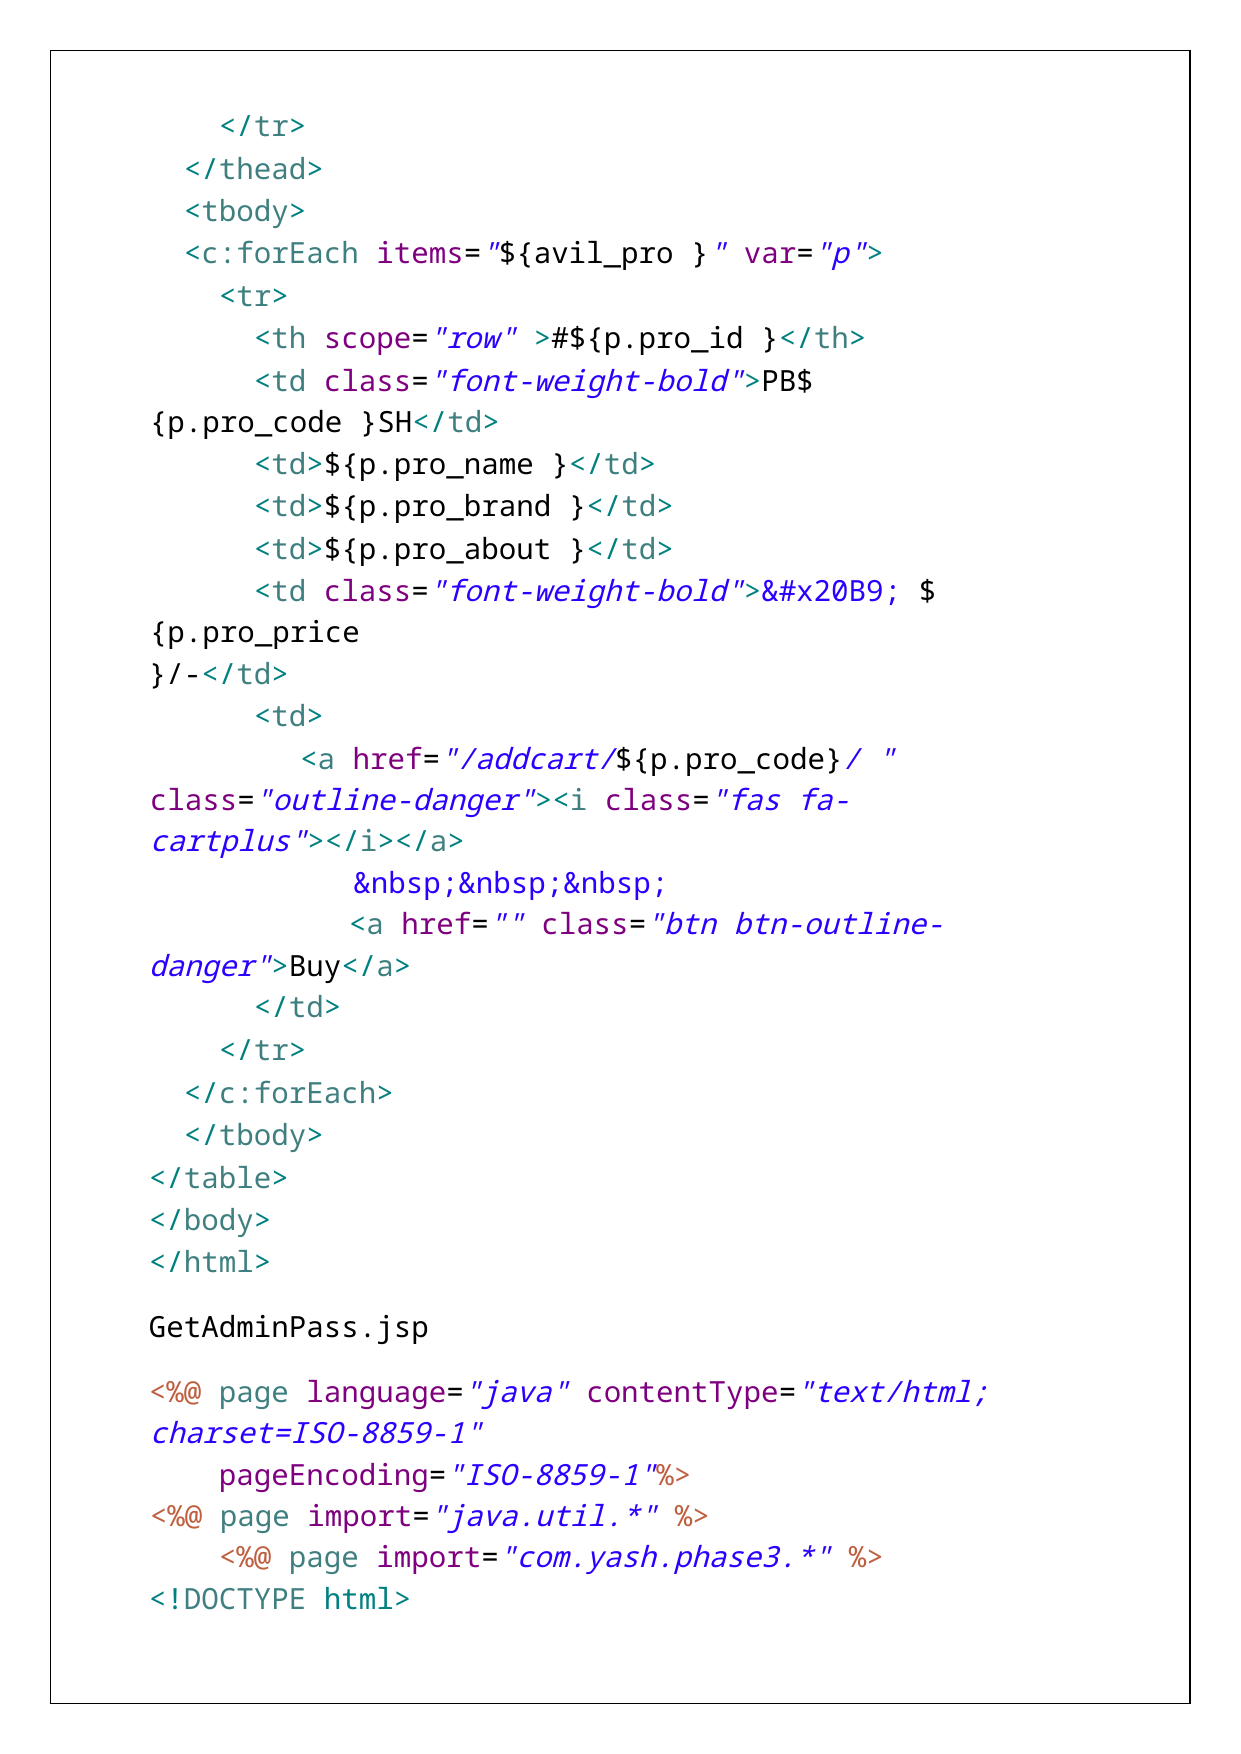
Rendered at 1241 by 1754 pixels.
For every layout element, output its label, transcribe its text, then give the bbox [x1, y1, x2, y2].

text GetAdminPass.jsp [148, 1307, 1080, 1346]
text }/-</td> [148, 653, 1080, 693]
text <tbody> [148, 190, 1027, 230]
text <th scope="row" >#${p.pro_id }</th> [148, 318, 1080, 357]
text <td>${p.pro_brand }</td> [148, 486, 1080, 525]
text </td> [148, 987, 1080, 1026]
text </c:forEach> [148, 1072, 1027, 1112]
text </html> [148, 1241, 1027, 1281]
text <td>${p.pro_name }</td> [148, 443, 1080, 483]
text <a href="" class="btn btn-outline- [148, 903, 1080, 943]
text <a href="/addcart/${p.pro_code}/ " class="outline-danger"><i class="fas fa-cartplus"></i></a> [148, 738, 1080, 860]
text <c:forEach items="${avil_pro }" var="p"> [148, 232, 1080, 272]
text <td class="font-weight-bold">PB${p.pro_code }SH</td> [148, 360, 1080, 441]
text </thead> [148, 148, 1027, 188]
text <%@ page import="com.yash.phase3.*" %> [148, 1537, 1080, 1576]
text <tr> [148, 275, 1080, 314]
text <td> [148, 696, 1080, 735]
text </tbody> [148, 1114, 1027, 1154]
text <td class="font-weight-bold">&#x20B9; ${p.pro_price [148, 571, 1080, 651]
text </tr> [148, 1029, 1080, 1069]
text pageEncoding="ISO-8859-1"%> <%@ page import="java.util.*" %> [148, 1454, 727, 1534]
text </table> [148, 1157, 1027, 1197]
text <!DOCTYPE html> [148, 1578, 1080, 1618]
text </tr> [148, 105, 1080, 145]
text danger">Buy</a> [148, 945, 1080, 984]
text <%@ page language="java" contentType="text/html; charset=ISO-8859-1" [148, 1371, 1080, 1452]
text </body> [148, 1199, 1027, 1239]
text &nbsp;&nbsp;&nbsp; [148, 862, 1080, 902]
text <td>${p.pro_about }</td> [148, 528, 1080, 568]
